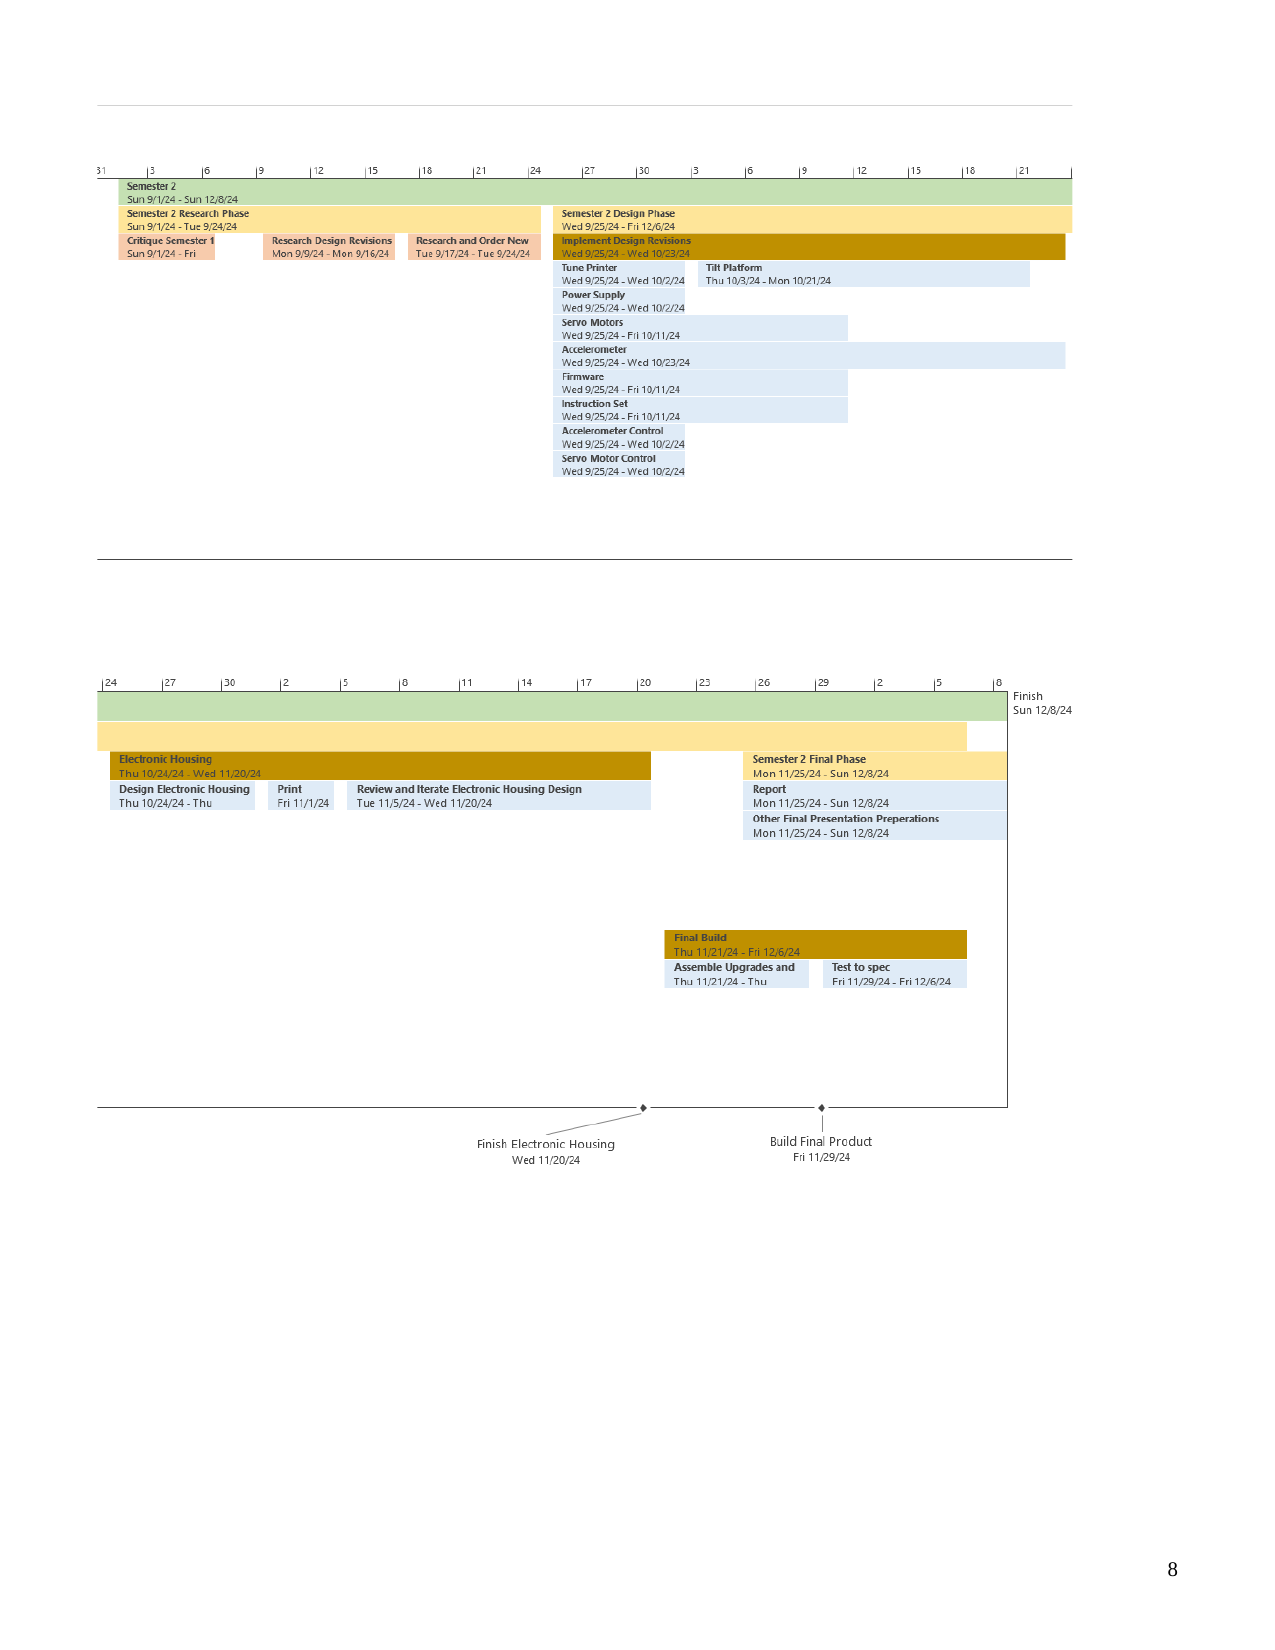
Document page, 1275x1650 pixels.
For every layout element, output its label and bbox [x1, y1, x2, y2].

picture [97, 105, 1073, 1171]
